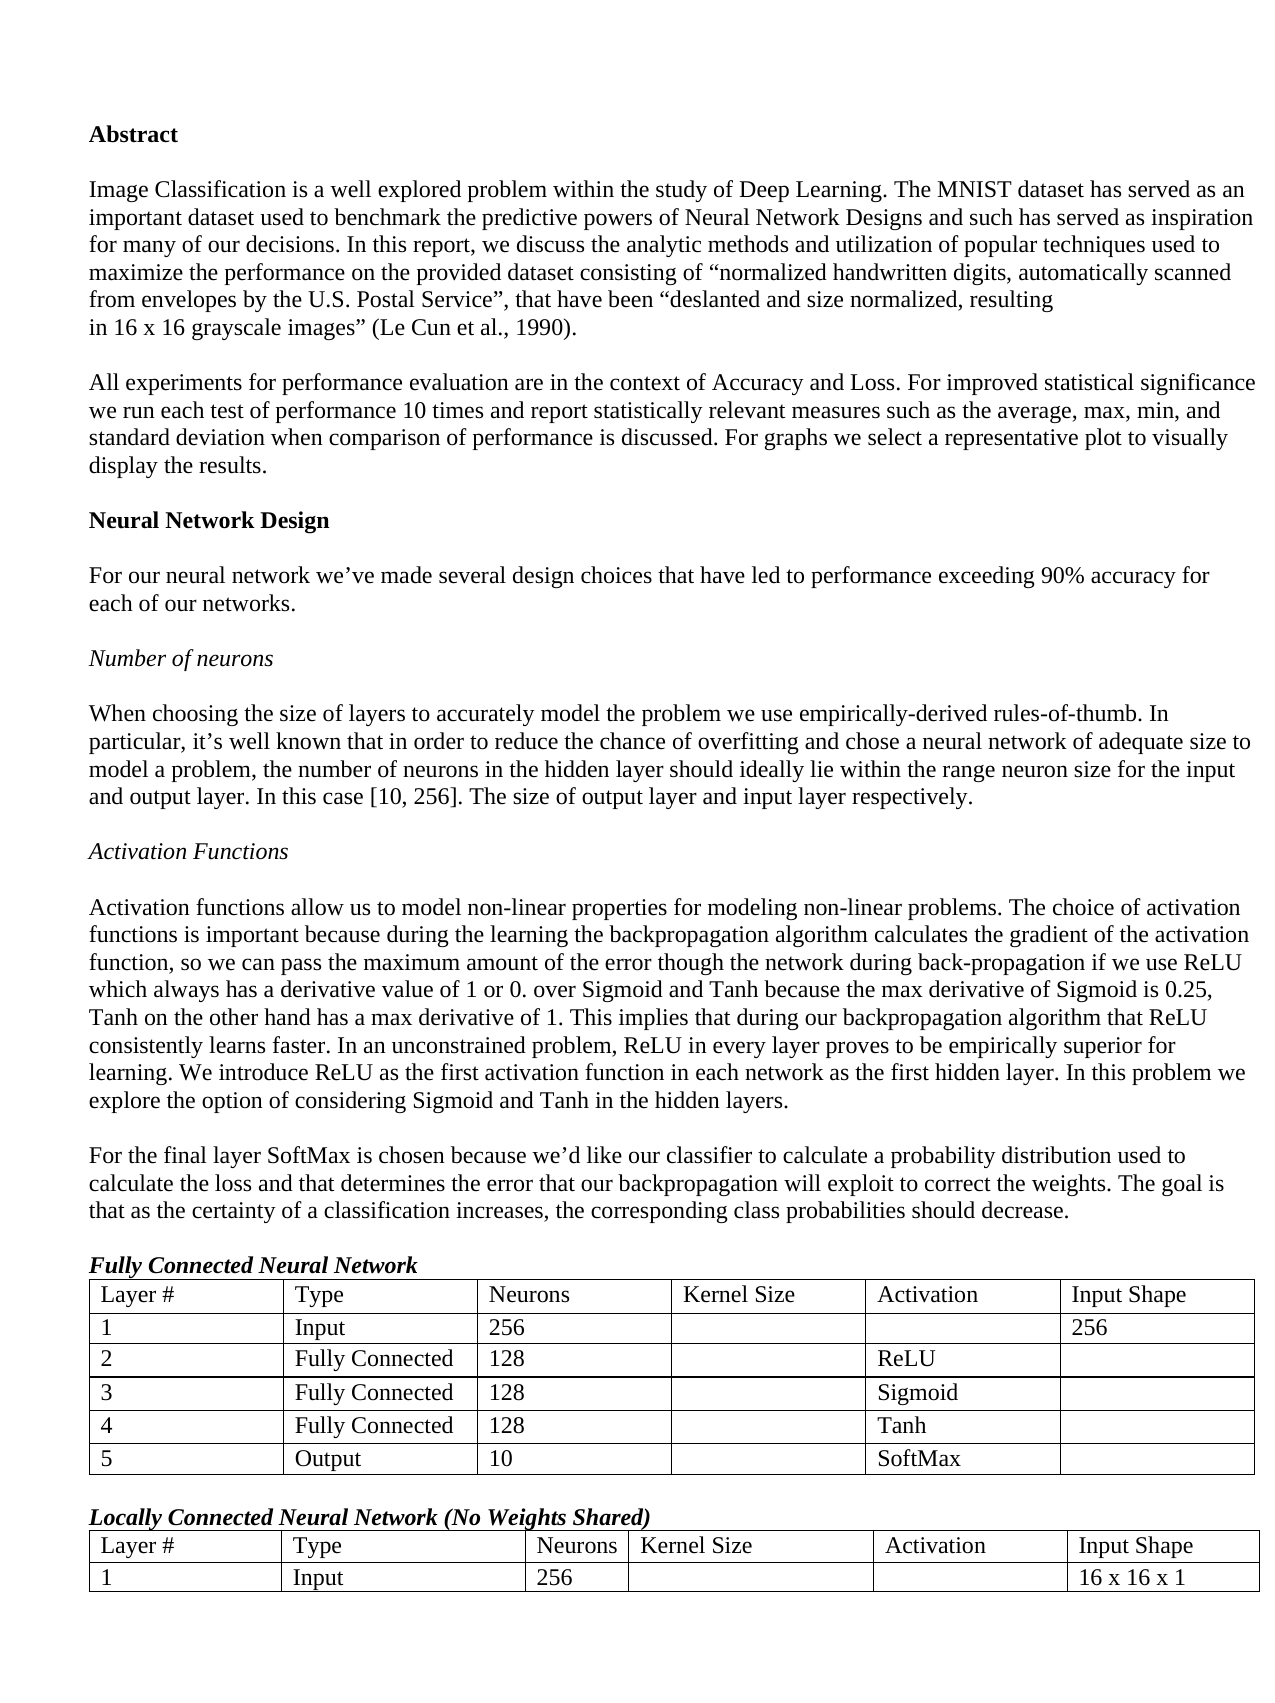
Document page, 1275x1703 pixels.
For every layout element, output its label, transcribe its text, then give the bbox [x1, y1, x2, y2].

table_header Kernel Size [629, 1531, 873, 1562]
table_cell [672, 1411, 865, 1443]
table_cell Input [282, 1563, 525, 1591]
text in 16 x 16 grayscale images” (Le Cun et al., 1990). [89, 313, 1260, 341]
text Number of neurons [89, 644, 1260, 672]
table_cell [1061, 1378, 1254, 1410]
table_cell 2 [90, 1344, 283, 1376]
table_cell [672, 1444, 865, 1474]
table_cell 128 [478, 1378, 671, 1410]
table_cell [874, 1563, 1067, 1591]
table_cell 256 [526, 1563, 628, 1591]
table_cell Sigmoid [866, 1378, 1060, 1410]
table_cell 256 [478, 1314, 671, 1343]
table_cell 1 [90, 1563, 281, 1591]
text Abstract [89, 120, 1260, 147]
table_header Layer # [90, 1280, 283, 1312]
table_cell [1061, 1344, 1254, 1376]
table_cell [629, 1563, 873, 1591]
table_cell 5 [90, 1444, 283, 1474]
table_cell 128 [478, 1411, 671, 1443]
table_cell [1061, 1444, 1254, 1474]
text All experiments for performance evaluation are in the context of Accuracy and Loss. For improved statistical significance we run each test of performance 10 times and report statistically relevant measures such as the average, max, min, and standard deviation when comparison of performance is discussed. For graphs we select a representative plot to visually display the results. [89, 368, 1260, 478]
text Image Classification is a well explored problem within the study of Deep Learning. The MNIST dataset has served as an important dataset used to benchmark the predictive powers of Neural Network Designs and such has served as inspiration for many of our decisions. In this report, we discuss the analytic methods and utilization of popular techniques used to maximize the performance on the provided dataset consisting of “normalized handwritten digits, automatically scanned from envelopes by the U.S. Postal Service”, that have been “deslanted and size normalized, resulting [89, 175, 1260, 313]
table_cell 10 [478, 1444, 671, 1474]
table_header Activation [866, 1280, 1060, 1312]
table_cell ReLU [866, 1344, 1060, 1376]
table_cell Input [284, 1314, 477, 1343]
table_cell [672, 1344, 865, 1376]
table_cell SoftMax [866, 1444, 1060, 1474]
table_header Neurons [478, 1280, 671, 1312]
table_cell Tanh [866, 1411, 1060, 1443]
table_cell 16 x 16 x 1 [1068, 1563, 1259, 1591]
table_cell 1 [90, 1314, 283, 1343]
text Fully Connected Neural Network [89, 1251, 1260, 1279]
table_header Type [284, 1280, 477, 1312]
table_header Activation [874, 1531, 1067, 1562]
table_cell Fully Connected [284, 1378, 477, 1410]
table_header Type [282, 1531, 525, 1562]
table_cell Fully Connected [284, 1344, 477, 1376]
table_cell [1061, 1411, 1254, 1443]
table_cell [866, 1314, 1060, 1343]
table_header Input Shape [1068, 1531, 1259, 1562]
table_cell 256 [1061, 1314, 1254, 1343]
table_cell [672, 1378, 865, 1410]
table_header Neurons [526, 1531, 628, 1562]
text For the final layer SoftMax is chosen because we’d like our classifier to calculate a probability distribution used to calculate the loss and that determines the error that our backpropagation will exploit to correct the weights. The goal is that as the certainty of a classification increases, the corresponding class probabilities should decrease. [89, 1141, 1260, 1224]
table_cell Fully Connected [284, 1411, 477, 1443]
table_cell 4 [90, 1411, 283, 1443]
table_cell [672, 1314, 865, 1343]
table_header Input Shape [1061, 1280, 1254, 1312]
text For our neural network we’ve made several design choices that have led to performance exceeding 90% accuracy for each of our networks. [89, 561, 1260, 617]
table_header Kernel Size [672, 1280, 865, 1312]
text Neural Network Design [89, 506, 1260, 534]
table_cell 128 [478, 1344, 671, 1376]
text Activation functions allow us to model non-linear properties for modeling non-linear problems. The choice of activation functions is important because during the learning the backpropagation algorithm calculates the gradient of the activation function, so we can pass the maximum amount of the error though the network during back-propagation if we use ReLU which always has a derivative value of 1 or 0. over Sigmoid and Tanh because the max derivative of Sigmoid is 0.25, Tanh on the other hand has a max derivative of 1. This implies that during our backpropagation algorithm that ReLU consistently learns faster. In an unconstrained problem, ReLU in every layer proves to be empirically superior for learning. We introduce ReLU as the first activation function in each network as the first hidden layer. In this problem we explore the option of considering Sigmoid and Tanh in the hidden layers. [89, 893, 1260, 1113]
text Locally Connected Neural Network (No Weights Shared) [89, 1502, 1260, 1530]
text Activation Functions [89, 837, 1260, 865]
text When choosing the size of layers to accurately model the problem we use empirically-derived rules-of-thumb. In particular, it’s well known that in order to reduce the chance of overfitting and chose a neural network of adequate size to model a problem, the number of neurons in the hidden layer should ideally lie within the range neuron size for the input and output layer. In this case [10, 256]. The size of output layer and input layer respectively. [89, 699, 1260, 810]
table_cell Output [284, 1444, 477, 1474]
table_cell 3 [90, 1378, 283, 1410]
table_header Layer # [90, 1531, 281, 1562]
